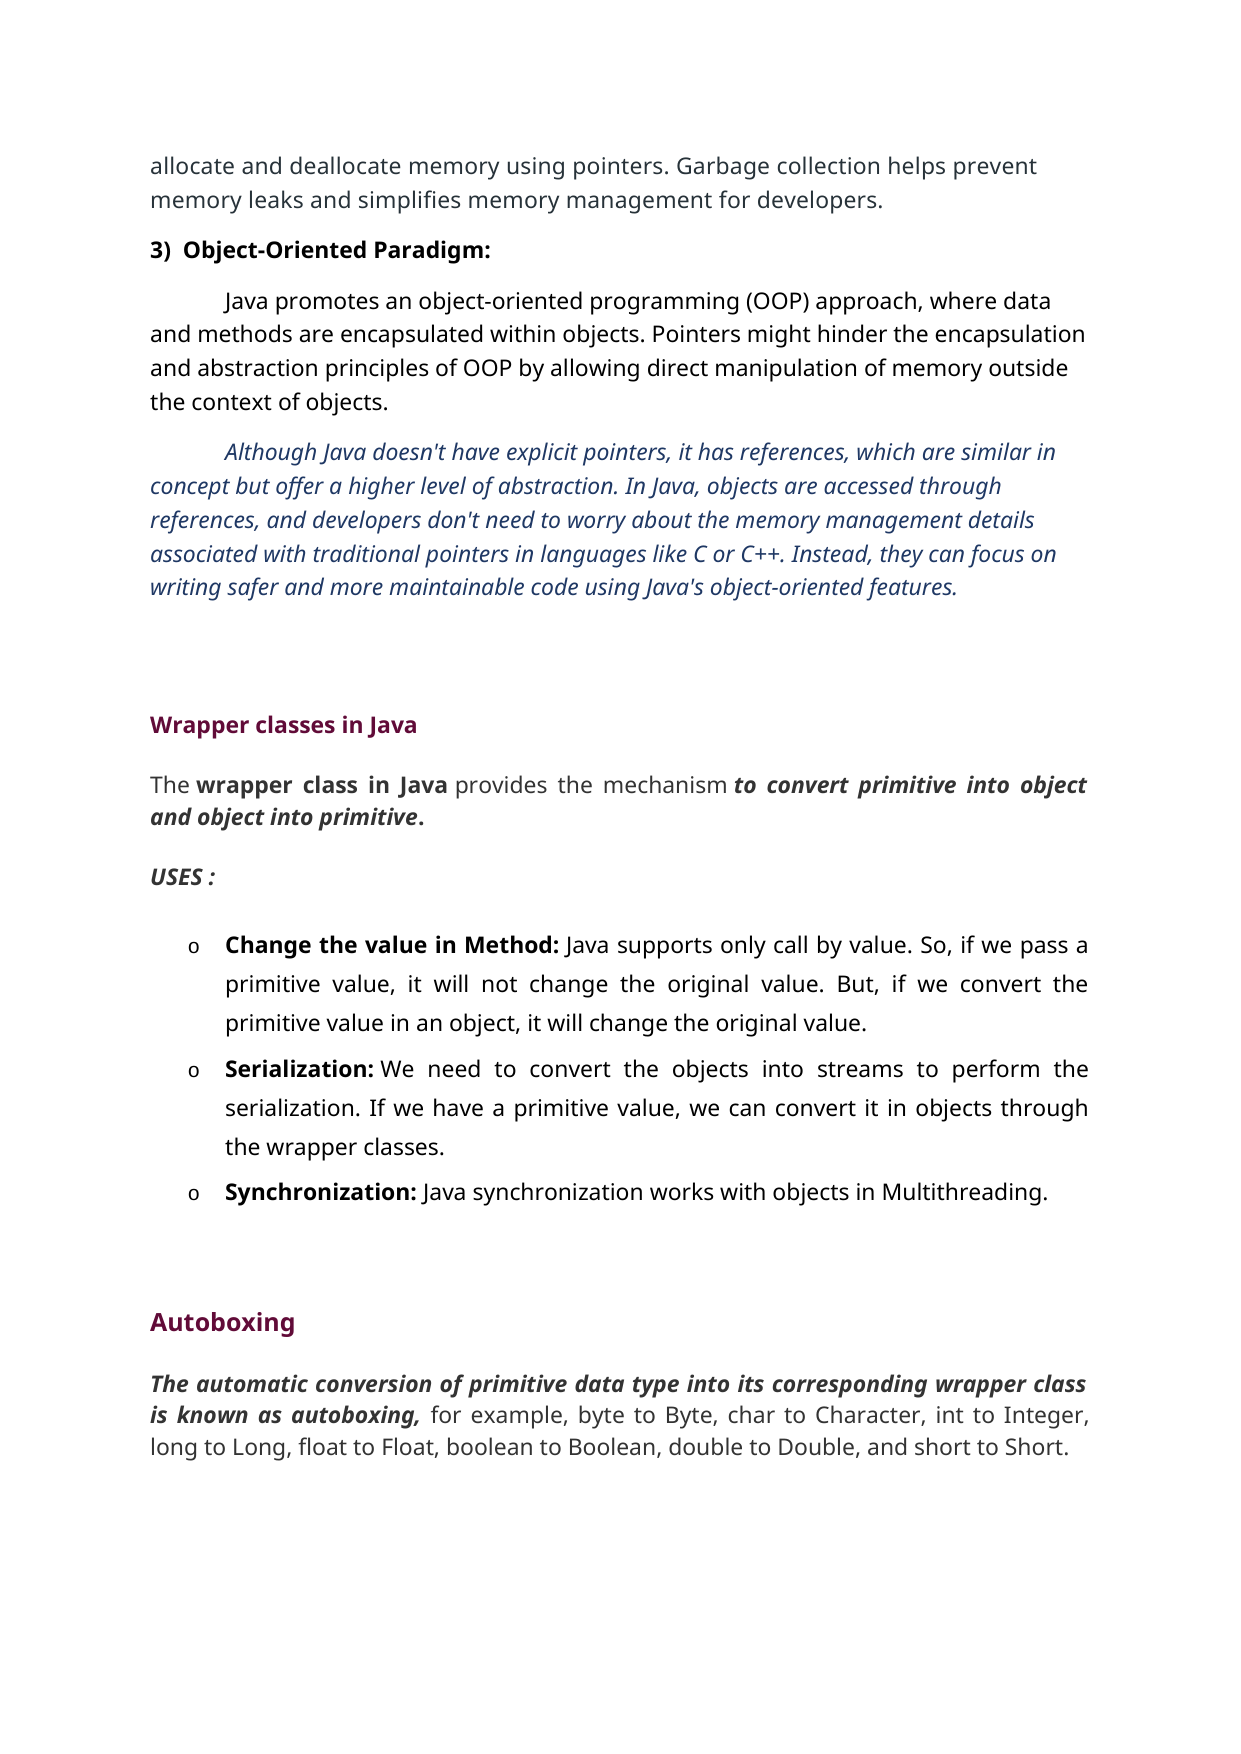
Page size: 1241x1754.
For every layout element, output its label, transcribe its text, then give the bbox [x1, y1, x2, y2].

text The wrapper class in Java provides the mechanism to convert primitive into object and object into primitive. [150, 769, 1090, 832]
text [150, 150, 1090, 215]
subtitle Wrapper classes in Java [150, 708, 1090, 740]
text 3) Object-Oriented Paradigm: [150, 234, 1090, 265]
text The automatic conversion of primitive data type into its corresponding wrapper class is known as autoboxing, for example, byte to Byte, char to Character, int to Integer, long to Long, float to Float, boolean to Boolean, double to Double, and short to Short. [150, 1368, 1090, 1462]
text Java promotes an object-oriented programming (OOP) approach, where data and methods are encapsulated within objects. Pointers might hinder the encapsulation and abstraction principles of OOP by allowing direct manipulation of memory outside the context of objects. [150, 284, 1090, 417]
text Although Java doesn't have explicit pointers, it has references, which are similar in concept but offer a higher level of abstraction. In Java, objects are accessed through references, and developers don't need to worry about the memory management details associated with traditional pointers in languages like C or C++. Instead, they can focus on writing safer and more maintainable code using Java's object-oriented features. [150, 436, 1090, 602]
list Serialization: We need to convert the objects into streams to perform the serialization. If we have a primitive value, we can convert it in objects through the wrapper classes. [187, 1045, 1090, 1162]
text USES : [150, 861, 1090, 892]
list Change the value in Method: Java supports only call by value. So, if we pass a primitive value, it will not change the original value. But, if we convert the primitive value in an object, it will change the original value. [187, 921, 1090, 1038]
subtitle Autoboxing [150, 1305, 1090, 1339]
list Synchronization: Java synchronization works with objects in Multithreading. [187, 1168, 1090, 1207]
